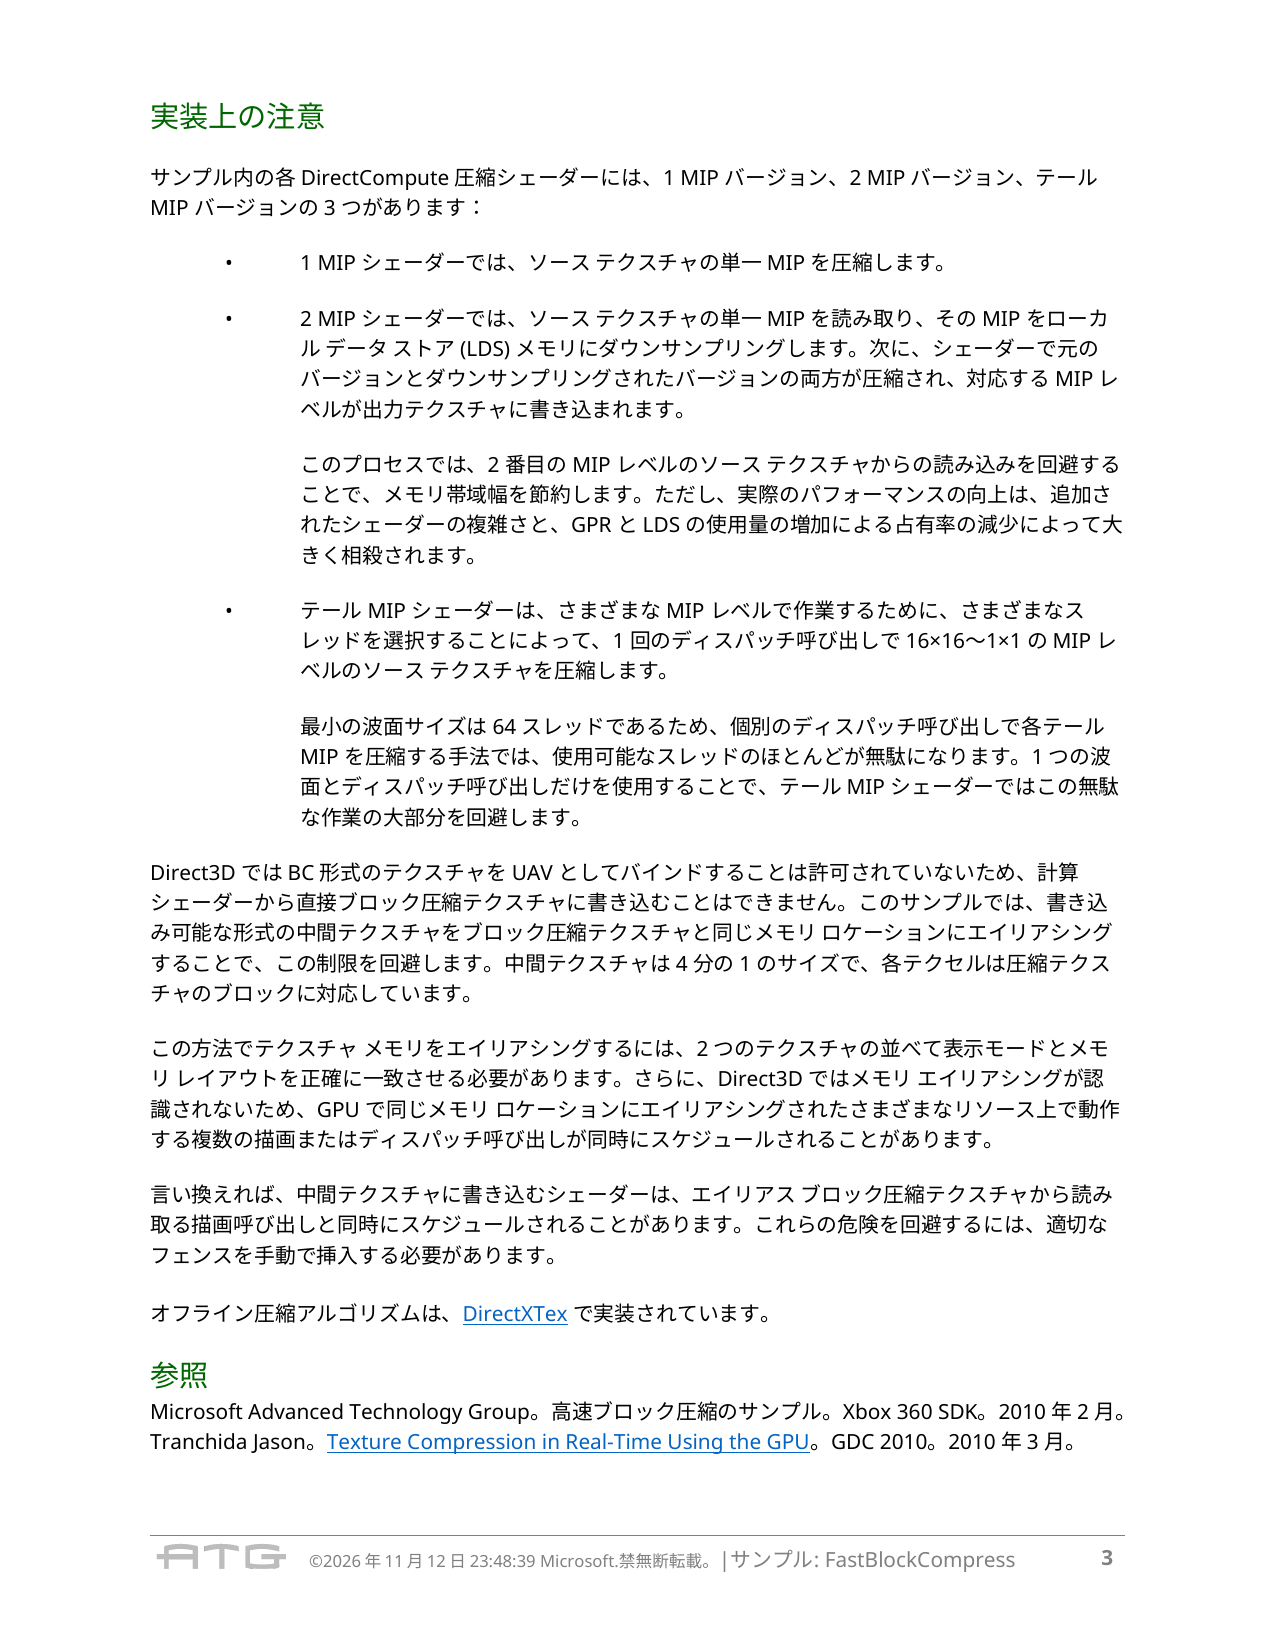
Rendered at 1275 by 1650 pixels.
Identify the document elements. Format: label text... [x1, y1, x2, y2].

subtitle 2 MIP シェーダーでは、ソース テクスチャの単一 MIP を読み取り、その MIP をローカル データ ストア (LDS) メモリにダウンサンプリングします。次に、シェーダーで元のバージョンとダウンサンプリングされたバージョンの両方が圧縮され、対応する MIP レベルが出力テクスチャに書き込まれます。 [225, 302, 1125, 423]
subtitle テール MIP シェーダーは、さまざまな MIP レベルで作業するために、さまざまなスレッドを選択することによって、1 回のディスパッチ呼び出しで 16×16～1×1 の MIP レベルのソース テクスチャを圧縮します。 [225, 594, 1125, 685]
text オフライン圧縮アルゴリズムは、DirectXTex で実装されています。 [150, 1298, 1125, 1328]
subtitle 参照 [150, 1353, 1125, 1395]
subtitle サンプル内の各 DirectCompute 圧縮シェーダーには、1 MIP バージョン、2 MIP バージョン、テール MIP バージョンの 3 つがあります： [150, 161, 1125, 222]
subtitle 実装上の注意 [150, 94, 1125, 136]
text Microsoft Advanced Technology Group。高速ブロック圧縮のサンプル。Xbox 360 SDK。2010 年 2 月。 [150, 1395, 1125, 1426]
subtitle 最小の波面サイズは 64 スレッドであるため、個別のディスパッチ呼び出しで各テール MIP を圧縮する手法では、使用可能なスレッドのほとんどが無駄になります。1 つの波面とディスパッチ呼び出しだけを使用することで、テール MIP シェーダーではこの無駄な作業の大部分を回避します。 [300, 710, 1125, 831]
picture [156, 1543, 286, 1569]
text Tranchida Jason。Texture Compression in Real-Time Using the GPU。GDC 2010。2010 年 3 月。 [150, 1426, 1125, 1456]
subtitle Direct3D では BC 形式のテクスチャを UAV としてバインドすることは許可されていないため、計算シェーダーから直接ブロック圧縮テクスチャに書き込むことはできません。このサンプルでは、書き込み可能な形式の中間テクスチャをブロック圧縮テクスチャと同じメモリ ロケーションにエイリアシングすることで、この制限を回避します。中間テクスチャは 4 分の 1 のサイズで、各テクセルは圧縮テクスチャのブロックに対応しています。 [150, 856, 1125, 1007]
subtitle 言い換えれば、中間テクスチャに書き込むシェーダーは、エイリアス ブロック圧縮テクスチャから読み取る描画呼び出しと同時にスケジュールされることがあります。これらの危険を回避するには、適切なフェンスを手動で挿入する必要があります。 [150, 1178, 1125, 1269]
subtitle このプロセスでは、2 番目の MIP レベルのソース テクスチャからの読み込みを回避することで、メモリ帯域幅を節約します。ただし、実際のパフォーマンスの向上は、追加されたシェーダーの複雑さと、GPR と LDS の使用量の増加による占有率の減少によって大きく相殺されます。 [300, 448, 1125, 569]
subtitle 1 MIP シェーダーでは、ソース テクスチャの単一 MIP を圧縮します。 [225, 247, 1125, 277]
subtitle この方法でテクスチャ メモリをエイリアシングするには、2 つのテクスチャの並べて表示モードとメモリ レイアウトを正確に一致させる必要があります。さらに、Direct3D ではメモリ エイリアシングが認識されないため、GPU で同じメモリ ロケーションにエイリアシングされたさまざまなリソース上で動作する複数の描画またはディスパッチ呼び出しが同時にスケジュールされることがあります。 [150, 1032, 1125, 1153]
